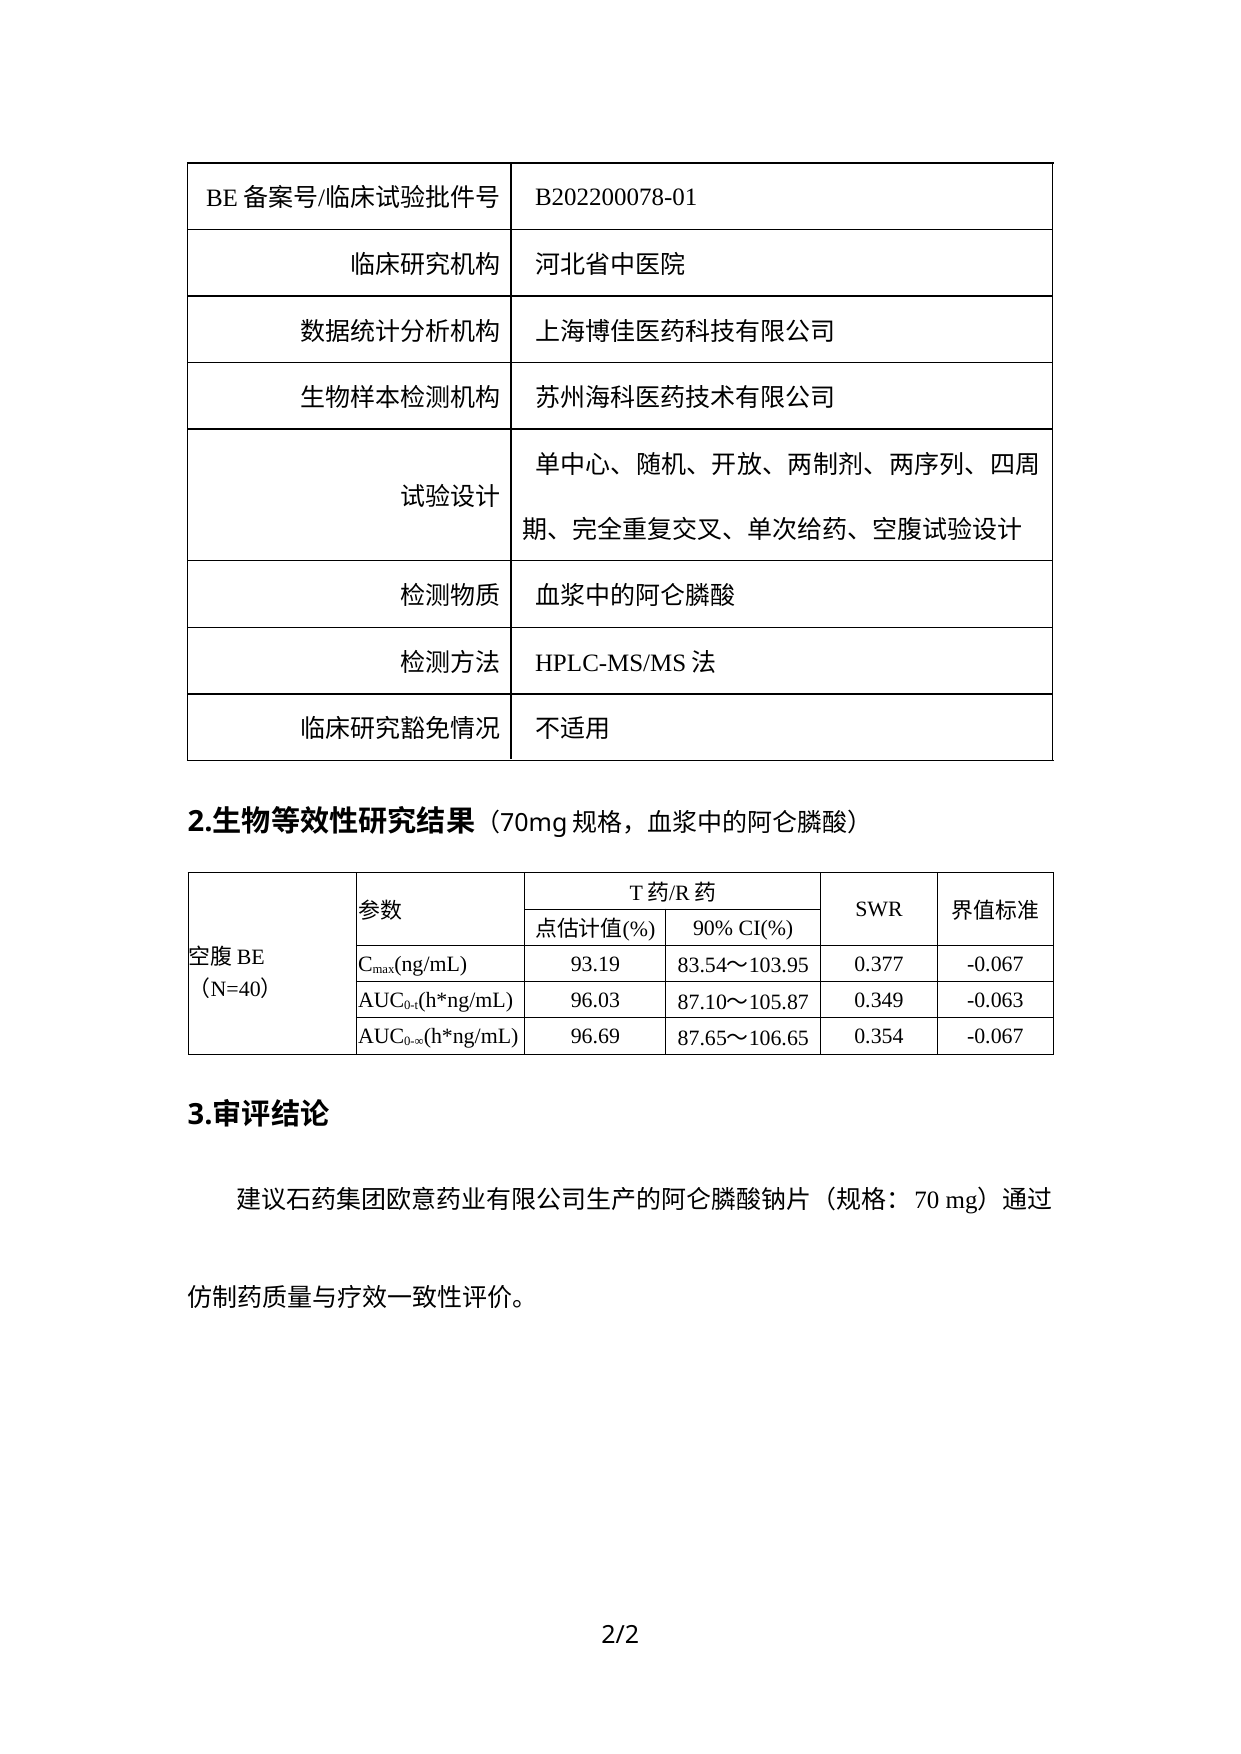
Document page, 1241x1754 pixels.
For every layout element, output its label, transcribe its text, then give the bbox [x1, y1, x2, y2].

table_cell 96.03 [525, 982, 665, 1017]
table_cell -0.067 [938, 946, 1053, 981]
table_header 空腹BE （N=40） [189, 873, 356, 1053]
table_cell 87.10～105.87 [666, 982, 820, 1017]
table_cell 苏州海科医药技术有限公司 [512, 363, 1052, 428]
table_cell 临床研究豁免情况 [188, 695, 510, 759]
table_cell AUC0-∞(h*ng/mL) [357, 1018, 524, 1053]
table_cell 临床研究机构 [188, 230, 510, 295]
table_cell 检测方法 [188, 628, 510, 693]
table_cell 河北省中医院 [512, 230, 1052, 295]
table_cell 试验设计 [188, 430, 510, 560]
table_cell 0.377 [821, 946, 937, 981]
table_cell 93.19 [525, 946, 665, 981]
table_cell 点估计值(%) [525, 910, 665, 945]
table_cell -0.063 [938, 982, 1053, 1017]
table_cell 83.54～103.95 [666, 946, 820, 981]
table_cell 0.354 [821, 1018, 937, 1053]
table_header 参数 [357, 873, 524, 945]
table_cell 上海博佳医药科技有限公司 [512, 297, 1052, 362]
table_cell 检测物质 [188, 561, 510, 626]
table_cell 不适用 [512, 695, 1052, 759]
table_cell 生物样本检测机构 [188, 363, 510, 428]
table_cell BE备案号/临床试验批件号 [188, 164, 510, 228]
table_cell 数据统计分析机构 [188, 297, 510, 362]
table_cell B202200078-01 [512, 164, 1052, 228]
table_cell 0.349 [821, 982, 937, 1017]
table_header 界值标准 [938, 873, 1053, 945]
text 建议石药集团欧意药业有限公司生产的阿仑膦酸钠片（规格：70 mg）通过仿制药质量与疗效一致性评价。 [187, 1166, 1053, 1328]
table_cell 90% CI(%) [666, 910, 820, 945]
table_cell AUC0-t(h*ng/mL) [357, 982, 524, 1017]
table_cell 96.69 [525, 1018, 665, 1053]
table_cell Cmax(ng/mL) [357, 946, 524, 981]
text 3.审评结论 [187, 1079, 1053, 1144]
table_header T药/R药 [525, 873, 820, 908]
text 2.生物等效性研究结果（70mg规格，血浆中的阿仑膦酸） [187, 786, 1053, 851]
table_cell 单中心、随机、开放、两制剂、两序列、四周期、完全重复交叉、单次给药、空腹试验设计 [512, 430, 1052, 560]
table_header SWR [821, 873, 937, 945]
table_cell HPLC-MS/MS法 [512, 628, 1052, 693]
table_cell 血浆中的阿仑膦酸 [512, 561, 1052, 626]
table_cell -0.067 [938, 1018, 1053, 1053]
table_cell 87.65～106.65 [666, 1018, 820, 1053]
